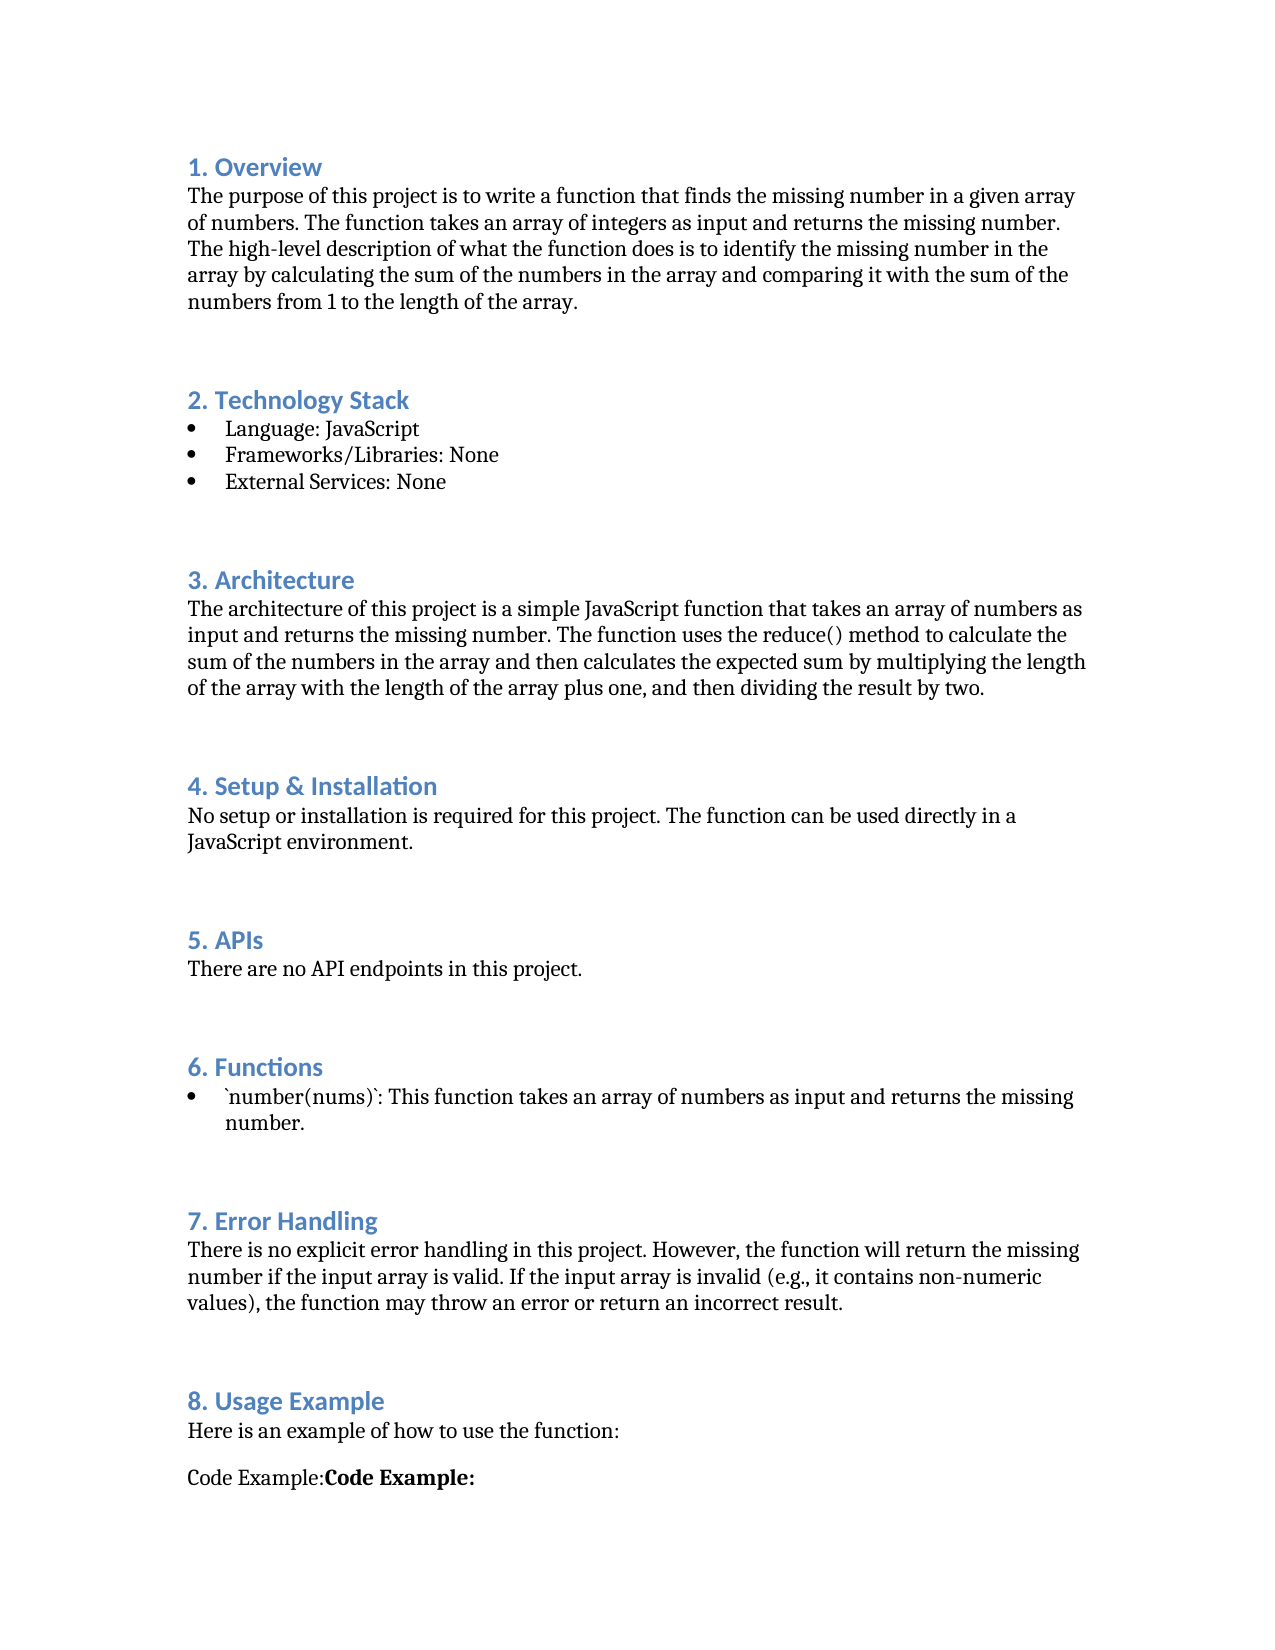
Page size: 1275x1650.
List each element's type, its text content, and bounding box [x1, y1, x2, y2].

text 6. Functions [187, 1051, 1087, 1083]
text Frameworks/Libraries: None [187, 442, 1087, 468]
text The purpose of this project is to write a function that finds the missing number in a given array of numbers. The function takes an array of integers as input and returns the missing number. The high-level description of what the function does is to identify the missing number in the array by calculating the sum of the numbers in the array and comparing it with the sum of the numbers from 1 to the length of the array. [187, 183, 1087, 315]
text Code Example:Code Example: [187, 1464, 1087, 1491]
text 2. Technology Stack [187, 383, 1087, 416]
text 5. APIs [187, 923, 1087, 956]
text Language: JavaScript [187, 416, 1087, 442]
text Here is an example of how to use the function: [187, 1417, 1087, 1444]
text `number(nums)`: This function takes an array of numbers as input and returns the missing number. [187, 1083, 1087, 1136]
text 7. Error Handling [187, 1204, 1087, 1237]
text External Services: None [187, 468, 1087, 495]
text 3. Architecture [187, 563, 1087, 596]
text No setup or installation is required for this project. The function can be used directly in a JavaScript environment. [187, 802, 1087, 855]
text 1. Overview [187, 150, 1087, 183]
text There are no API endpoints in this project. [187, 956, 1087, 982]
text 4. Setup & Installation [187, 769, 1087, 802]
text There is no explicit error handling in this project. However, the function will return the missing number if the input array is valid. If the input array is invalid (e.g., it contains non-numeric values), the function may throw an error or return an incorrect result. [187, 1237, 1087, 1316]
text 8. Usage Example [187, 1384, 1087, 1417]
text The architecture of this project is a simple JavaScript function that takes an array of numbers as input and returns the missing number. The function uses the reduce() method to calculate the sum of the numbers in the array and then calculates the expected sum by multiplying the length of the array with the length of the array plus one, and then dividing the result by two. [187, 596, 1087, 701]
